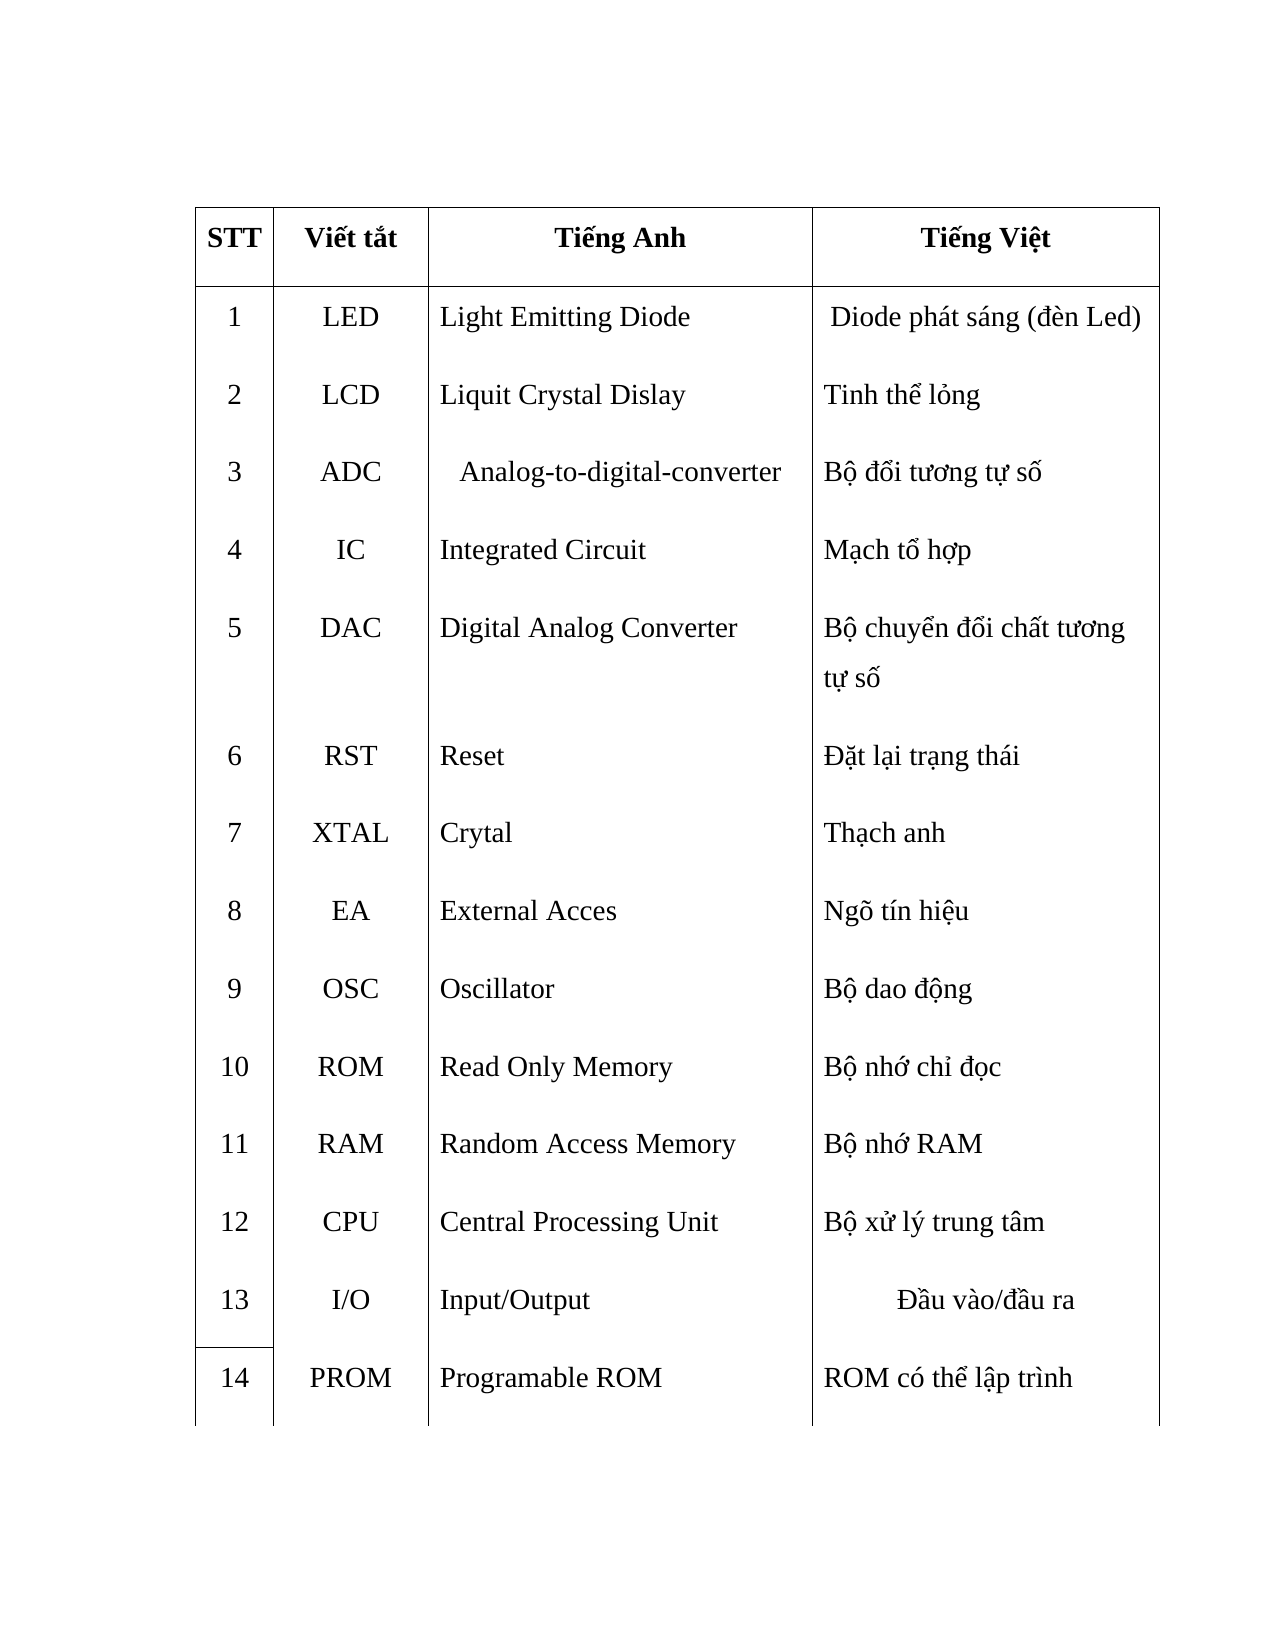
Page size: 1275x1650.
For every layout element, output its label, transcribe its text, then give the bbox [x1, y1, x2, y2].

table_header Tiếng Việt [813, 208, 1159, 286]
table_cell Bộ nhớ chỉ đọc [813, 1036, 1159, 1114]
table_cell Central Processing Unit [429, 1192, 812, 1269]
table_cell 3 [196, 442, 273, 520]
table_cell Bộ đổi tương tự số [813, 442, 1159, 520]
table_cell Digital Analog Converter [429, 598, 812, 725]
table_cell Thạch anh [813, 803, 1159, 881]
table_header Tiếng Anh [429, 208, 812, 286]
table_cell 4 [196, 520, 273, 597]
table_cell Random Access Memory [429, 1114, 812, 1192]
table_cell LED [274, 287, 428, 364]
table_cell Liquit Crystal Dislay [429, 364, 812, 442]
table_header Viết tắt [274, 208, 428, 286]
table_cell 14 [196, 1348, 273, 1426]
table_cell ADC [274, 442, 428, 520]
table_cell Bộ xử lý trung tâm [813, 1192, 1159, 1269]
table_cell LCD [274, 364, 428, 442]
table_cell DAC [274, 598, 428, 725]
table_cell IC [274, 520, 428, 597]
table_cell Reset [429, 725, 812, 803]
table_cell PROM [274, 1347, 428, 1426]
table_cell Programable ROM [429, 1347, 812, 1426]
table_cell Đầu vào/đầu ra [813, 1269, 1159, 1347]
table_cell OSC [274, 959, 428, 1036]
table_cell 1 [196, 287, 273, 364]
table_cell External Acces [429, 881, 812, 958]
table_cell Read Only Memory [429, 1036, 812, 1114]
table_cell ROM [274, 1036, 428, 1114]
table_cell 7 [196, 803, 273, 881]
table_cell Input/Output [429, 1269, 812, 1347]
table_cell Diode phát sáng (đèn Led) [813, 287, 1159, 364]
table_cell CPU [274, 1192, 428, 1269]
table_cell Bộ dao động [813, 959, 1159, 1036]
table_cell I/O [274, 1269, 428, 1347]
table_cell RST [274, 725, 428, 803]
table_cell 12 [196, 1192, 273, 1269]
table_cell 8 [196, 881, 273, 958]
table_cell Mạch tổ hợp [813, 520, 1159, 597]
table_cell RAM [274, 1114, 428, 1192]
table_cell 5 [196, 598, 273, 725]
table_cell Crytal [429, 803, 812, 881]
table_cell Ngõ tín hiệu [813, 881, 1159, 958]
table_cell EA [274, 881, 428, 958]
table_cell XTAL [274, 803, 428, 881]
table_cell ROM có thể lập trình [813, 1347, 1159, 1426]
table_cell 13 [196, 1269, 273, 1347]
table_cell 10 [196, 1036, 273, 1114]
table_cell Tinh thể lỏng [813, 364, 1159, 442]
table_cell Analog-to-digital-converter [429, 442, 812, 520]
table_cell Integrated Circuit [429, 520, 812, 597]
table_cell 6 [196, 725, 273, 803]
table_header STT [196, 208, 273, 286]
table_cell 2 [196, 364, 273, 442]
table_cell Bộ chuyển đổi chất tương tự số [813, 598, 1159, 725]
table_cell Oscillator [429, 959, 812, 1036]
table_cell Bộ nhớ RAM [813, 1114, 1159, 1192]
table_cell 9 [196, 959, 273, 1036]
table_cell 11 [196, 1114, 273, 1192]
table_cell Đặt lại trạng thái [813, 725, 1159, 803]
table_cell Light Emitting Diode [429, 287, 812, 364]
